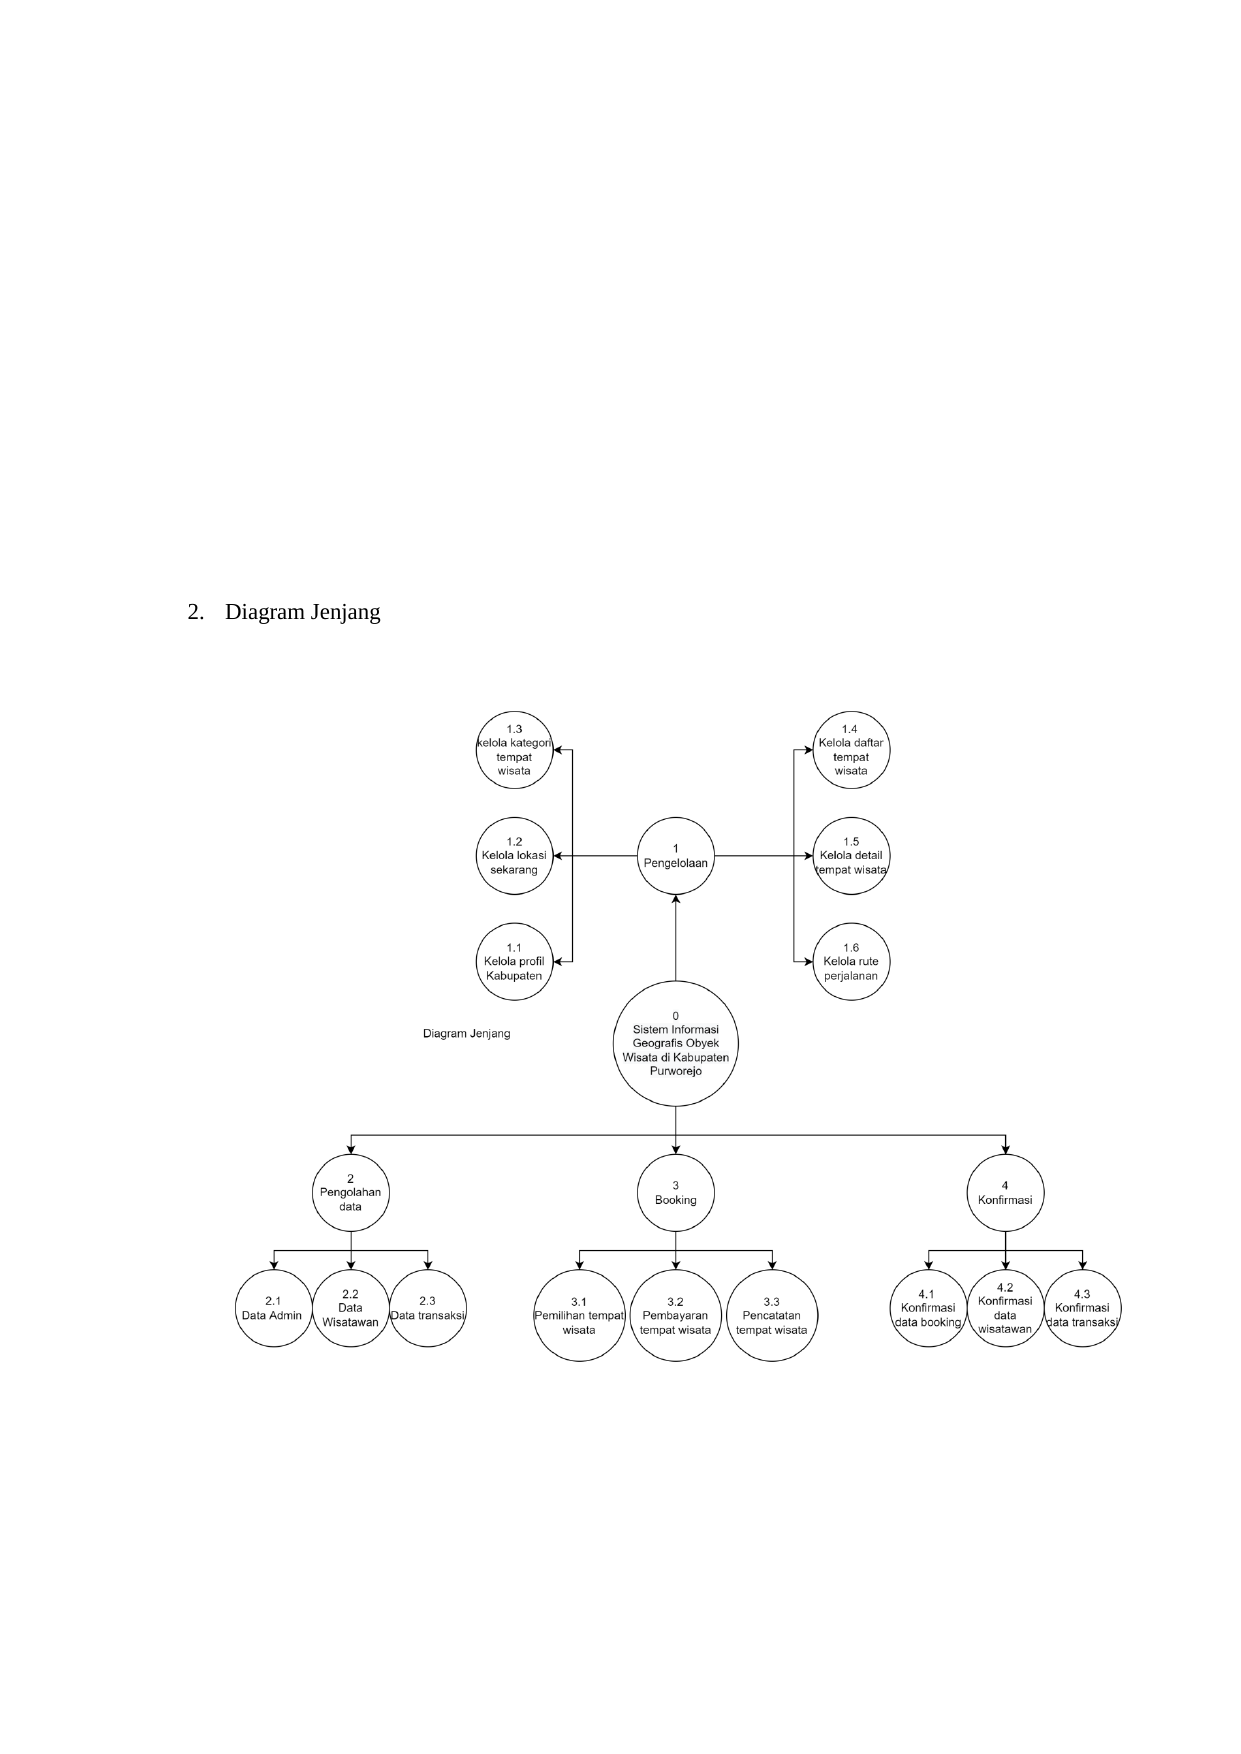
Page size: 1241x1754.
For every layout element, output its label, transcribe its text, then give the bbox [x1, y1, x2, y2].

list Diagram Jenjang [187, 598, 1167, 624]
picture [225, 624, 1131, 1371]
